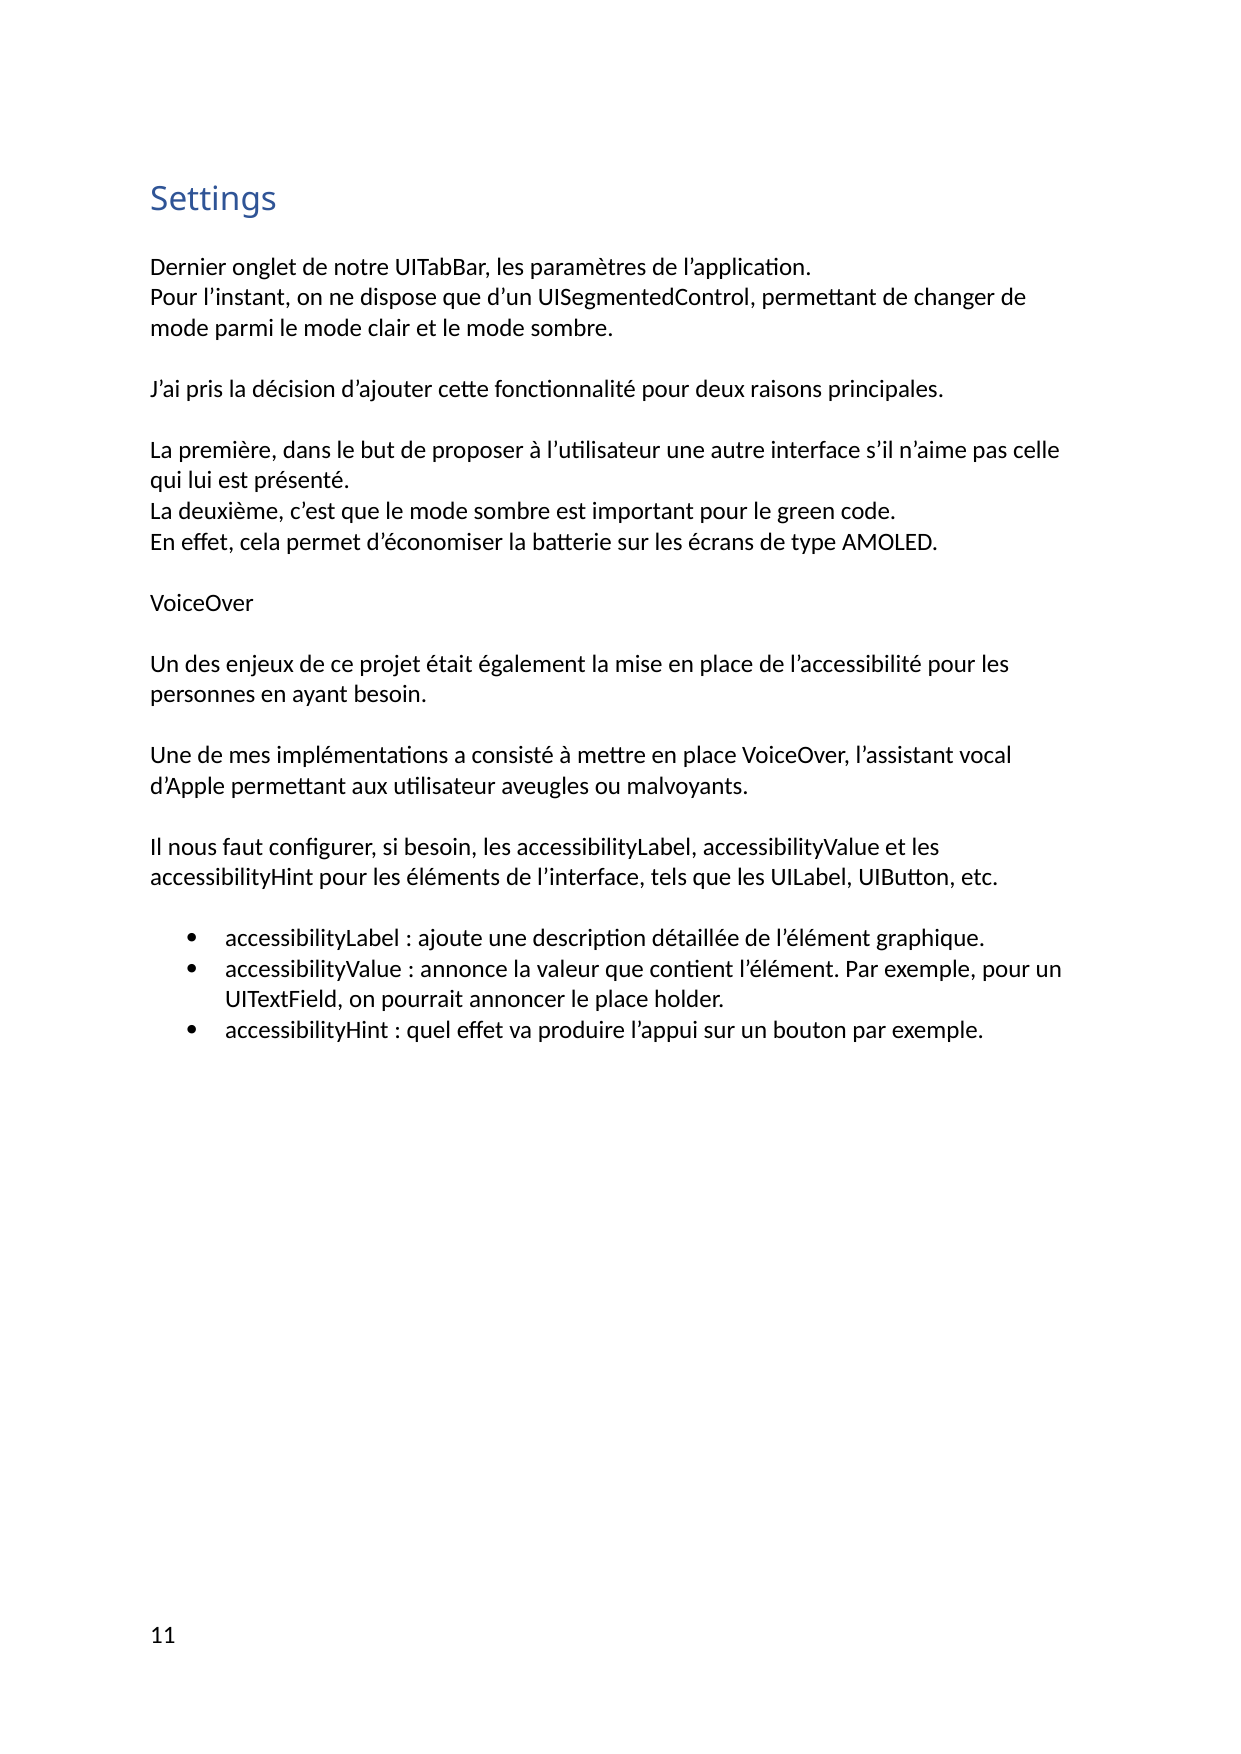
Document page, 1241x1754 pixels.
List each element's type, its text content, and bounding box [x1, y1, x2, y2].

text En effet, cela permet d’économiser la batterie sur les écrans de type AMOLED. [150, 526, 1090, 556]
subtitle Settings [150, 175, 1090, 220]
list accessibilityLabel : ajoute une description détaillée de l’élément graphique. [187, 922, 1090, 953]
text Une de mes implémentations a consisté à mettre en place VoiceOver, l’assistant vocal d’Apple permettant aux utilisateur aveugles ou malvoyants. [150, 739, 1090, 800]
text La première, dans le but de proposer à l’utilisateur une autre interface s’il n’aime pas celle qui lui est présenté. [150, 434, 1090, 495]
list accessibilityHint : quel effet va produire l’appui sur un bouton par exemple. [187, 1014, 1090, 1044]
text Pour l’instant, on ne dispose que d’un UISegmentedControl, permettant de changer de mode parmi le mode clair et le mode sombre. [150, 281, 1090, 342]
text Un des enjeux de ce projet était également la mise en place de l’accessibilité pour les personnes en ayant besoin. [150, 648, 1090, 709]
text J’ai pris la décision d’ajouter cette fonctionnalité pour deux raisons principales. [150, 373, 1090, 403]
text Il nous faut configurer, si besoin, les accessibilityLabel, accessibilityValue et les accessibilityHint pour les éléments de l’interface, tels que les UILabel, UIButton, etc. [150, 831, 1090, 892]
text La deuxième, c’est que le mode sombre est important pour le green code. [150, 495, 1090, 526]
text Dernier onglet de notre UITabBar, les paramètres de l’application. [150, 251, 1090, 281]
list accessibilityValue : annonce la valeur que contient l’élément. Par exemple, pour un UITextField, on pourrait annoncer le place holder. [187, 953, 1090, 1014]
text VoiceOver [150, 587, 1090, 617]
